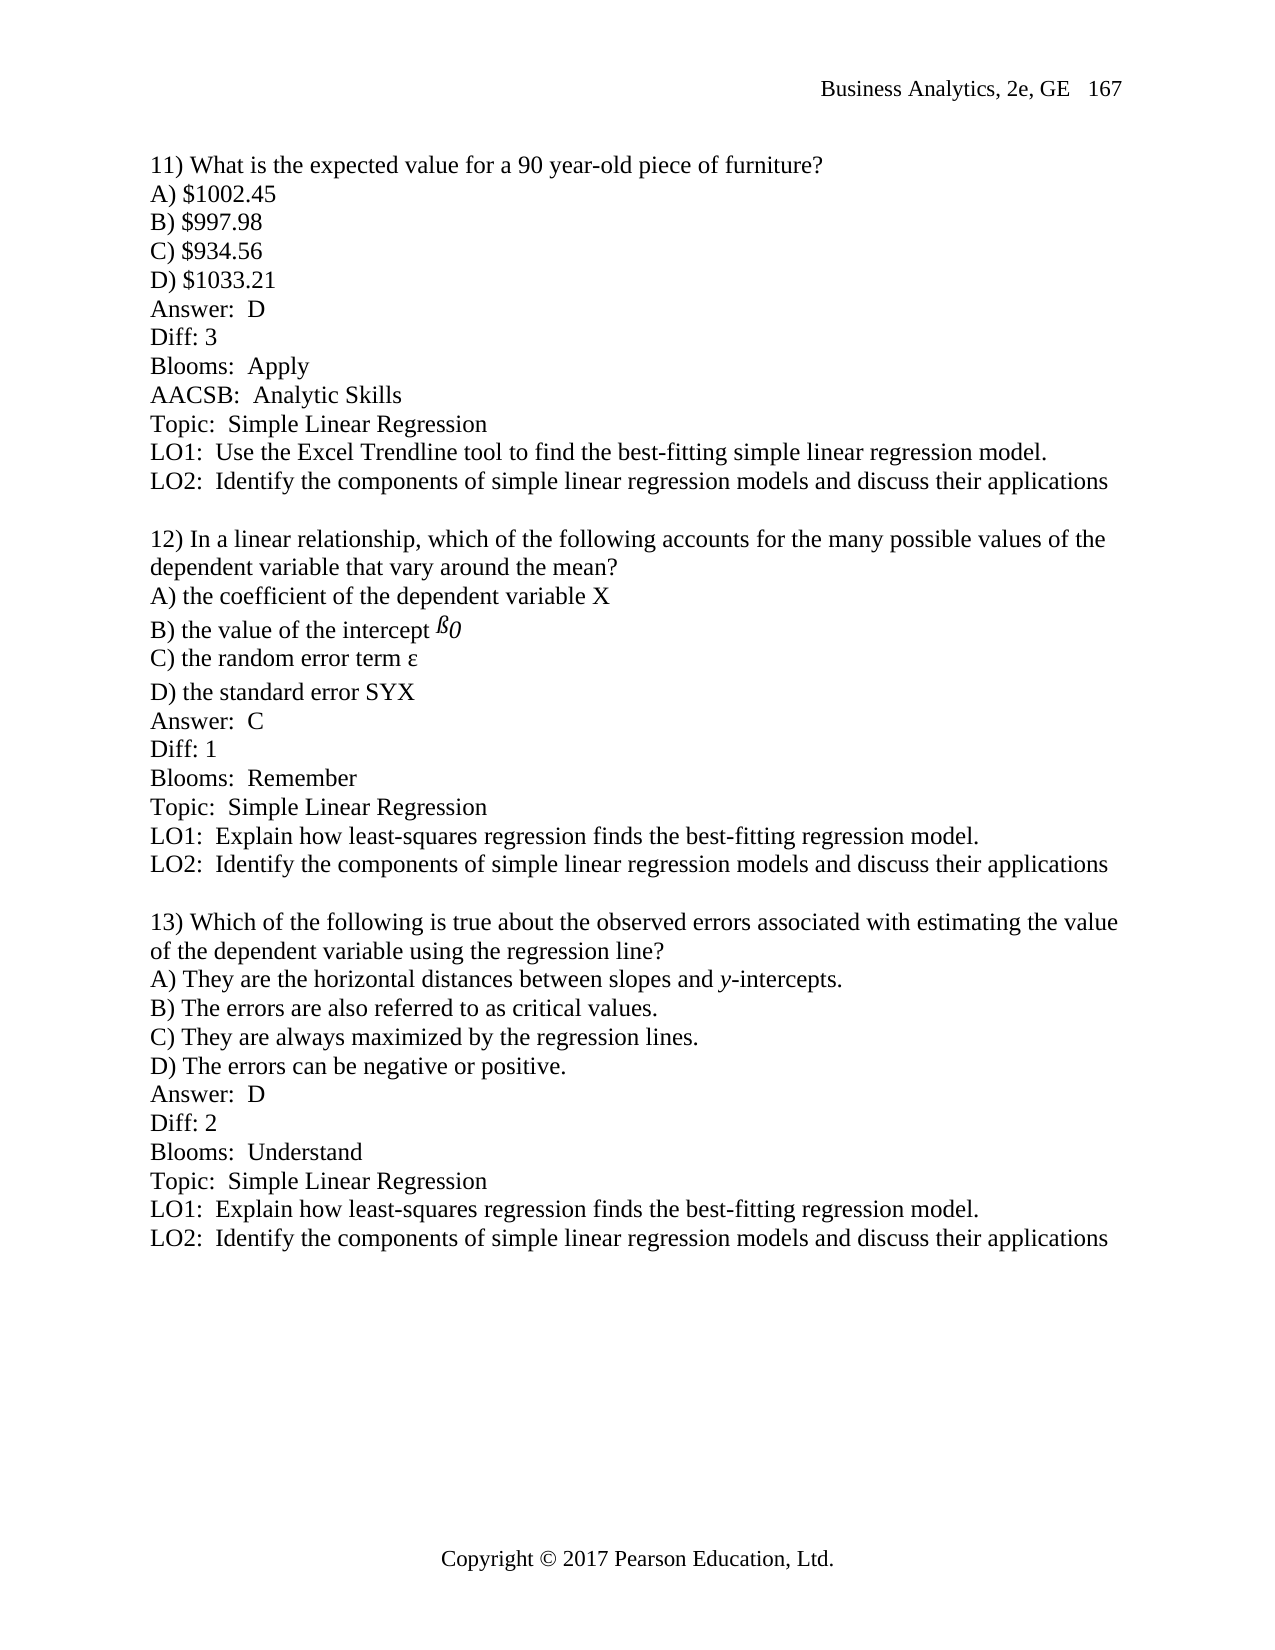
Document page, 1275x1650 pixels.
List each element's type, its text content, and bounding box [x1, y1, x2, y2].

text Topic: Simple Linear Regression [150, 409, 1125, 437]
text C) the random error term ε [150, 643, 1125, 672]
text AACSB: Analytic Skills [150, 380, 1125, 409]
text 11) What is the expected value for a 90 year-old piece of furniture? [150, 150, 1125, 179]
text Blooms: Apply [150, 351, 1125, 380]
text Diff: 1 [150, 734, 1125, 763]
text A) They are the horizontal distances between slopes and y-intercepts. [150, 964, 1125, 993]
text LO1: Use the Excel Trendline tool to find the best-fitting simple linear regression model. [150, 437, 1125, 466]
text B) the value of the intercept ß0 [150, 610, 1125, 643]
text D) The errors can be negative or positive. [150, 1051, 1125, 1079]
text 13) Which of the following is true about the observed errors associated with estimating the value of the dependent variable using the regression line? [150, 907, 1125, 964]
text 12) In a linear relationship, which of the following accounts for the many possible values of the dependent variable that vary around the mean? [150, 524, 1125, 581]
text Diff: 3 [150, 322, 1125, 351]
text B) The errors are also referred to as critical values. [150, 993, 1125, 1022]
text Blooms: Understand [150, 1137, 1125, 1166]
text Blooms: Remember [150, 763, 1125, 792]
text LO2: Identify the components of simple linear regression models and discuss their applications [150, 849, 1125, 878]
text D) $1033.21 [150, 265, 1125, 294]
text Answer: D [150, 1079, 1125, 1108]
text Topic: Simple Linear Regression [150, 1166, 1125, 1194]
text D) the standard error SYX [150, 672, 1125, 706]
text Diff: 2 [150, 1108, 1125, 1137]
text A) $1002.45 [150, 179, 1125, 207]
text Answer: D [150, 294, 1125, 322]
text LO1: Explain how least-squares regression finds the best-fitting regression model. [150, 821, 1125, 849]
text Topic: Simple Linear Regression [150, 792, 1125, 821]
text B) $997.98 [150, 207, 1125, 236]
text C) $934.56 [150, 236, 1125, 265]
text A) the coefficient of the dependent variable X [150, 581, 1125, 610]
text LO2: Identify the components of simple linear regression models and discuss their applications [150, 466, 1125, 495]
text C) They are always maximized by the regression lines. [150, 1022, 1125, 1051]
text LO1: Explain how least-squares regression finds the best-fitting regression model. [150, 1194, 1125, 1223]
text Answer: C [150, 706, 1125, 734]
text LO2: Identify the components of simple linear regression models and discuss their applications [150, 1223, 1125, 1252]
